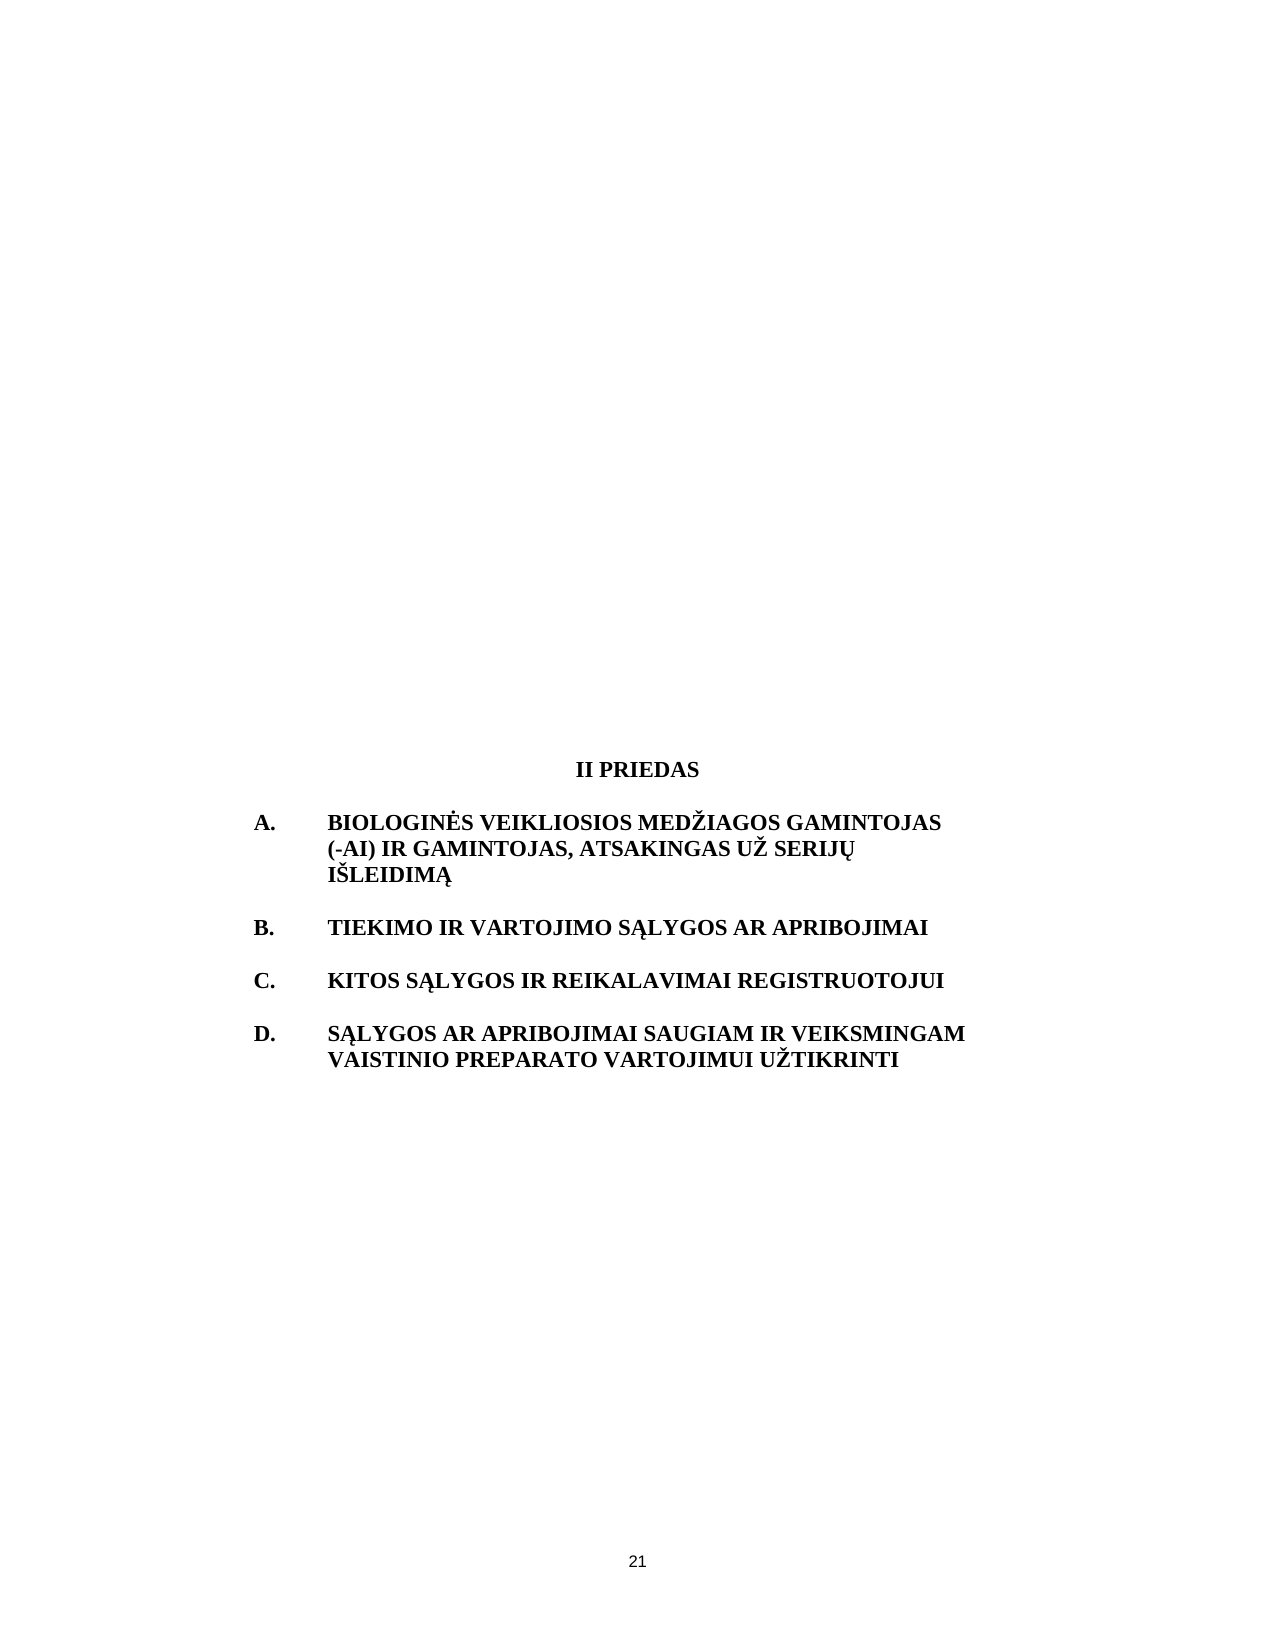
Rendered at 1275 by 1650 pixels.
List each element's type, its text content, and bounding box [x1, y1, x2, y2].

text D. SĄLYGOS AR APRIBOJIMAI SAUGIAM IR VEIKSMINGAM VAISTINIO PREPARATO VARTOJIMUI UŽTIKRINTI [253, 1020, 977, 1072]
text C. KITOS SĄLYGOS IR REIKALAVIMAI REGISTRUOTOJUI [253, 967, 963, 993]
text II PRIEDAS [150, 756, 1125, 782]
text A. BIOLOGINĖS VEIKLIOSIOS MEDŽIAGOS GAMINTOJAS (-AI) IR GAMINTOJAS, ATSAKINGAS UŽ SERIJŲ IŠLEIDIMĄ [253, 809, 977, 888]
text B. TIEKIMO IR VARTOJIMO SĄLYGOS AR APRIBOJIMAI [253, 914, 977, 941]
